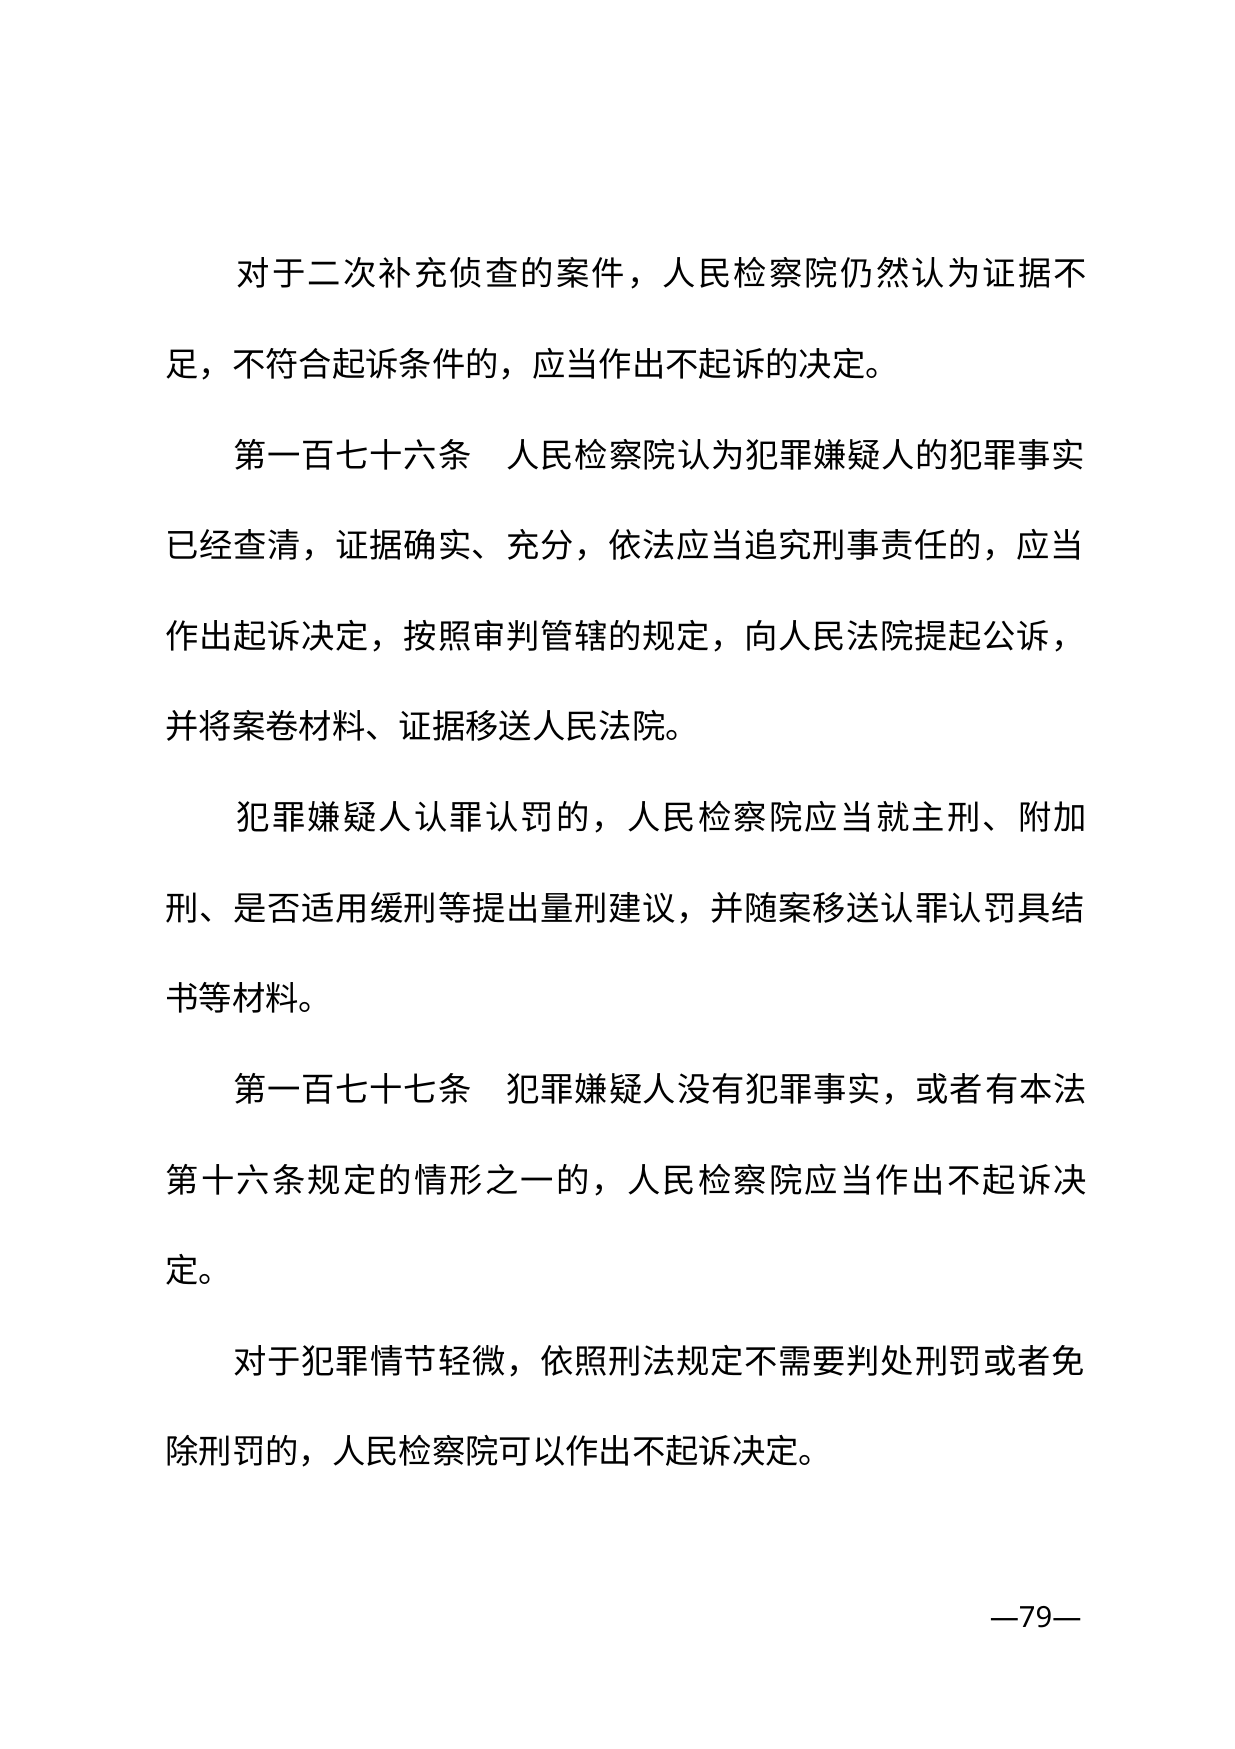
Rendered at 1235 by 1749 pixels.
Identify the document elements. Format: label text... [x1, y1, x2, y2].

text 第一百七十六条 人民检察院认为犯罪嫌疑人的犯罪事实已经查清，证据确实、充分，依法应当追究刑事责任的，应当作出起诉决定，按照审判管辖的规定，向人民法院提起公诉，并将案卷材料、证据移送人民法院。 [165, 407, 1087, 770]
text 犯罪嫌疑人认罪认罚的，人民检察院应当就主刑、附加刑、是否适用缓刑等提出量刑建议，并随案移送认罪认罚具结书等材料。 [165, 770, 1087, 1042]
text 对于犯罪情节轻微，依照刑法规定不需要判处刑罚或者免除刑罚的，人民检察院可以作出不起诉决定。 [165, 1313, 1087, 1495]
text 对于二次补充侦查的案件，人民检察院仍然认为证据不足，不符合起诉条件的，应当作出不起诉的决定。 [165, 226, 1087, 407]
text 第一百七十七条 犯罪嫌疑人没有犯罪事实，或者有本法第十六条规定的情形之一的，人民检察院应当作出不起诉决定。 [165, 1042, 1087, 1313]
